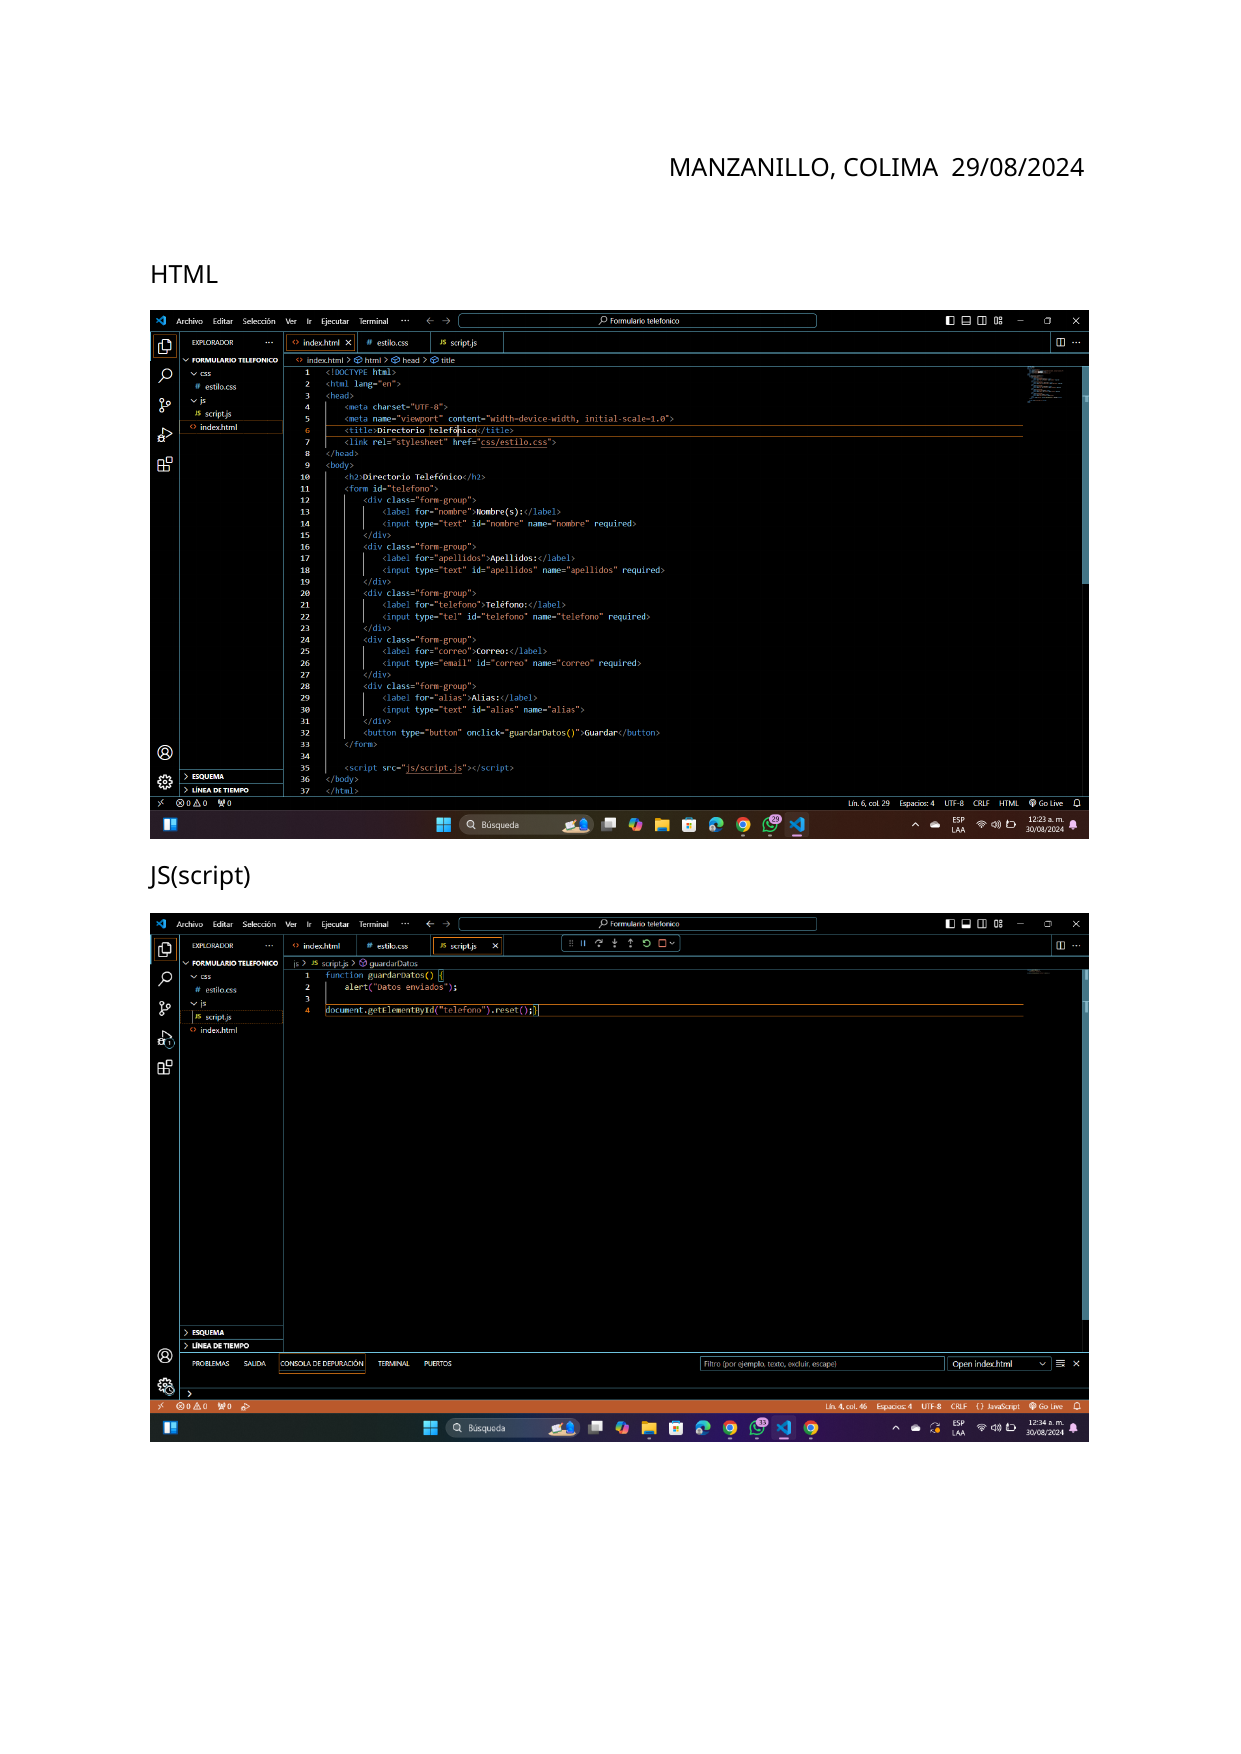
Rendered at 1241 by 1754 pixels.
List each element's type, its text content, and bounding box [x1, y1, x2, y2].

picture [150, 913, 1089, 1442]
picture [150, 310, 1089, 839]
text MANZANILLO, COLIMA 29/08/2024 [150, 150, 1090, 184]
text HTML [150, 257, 1090, 291]
text JS(script) [150, 858, 1090, 892]
